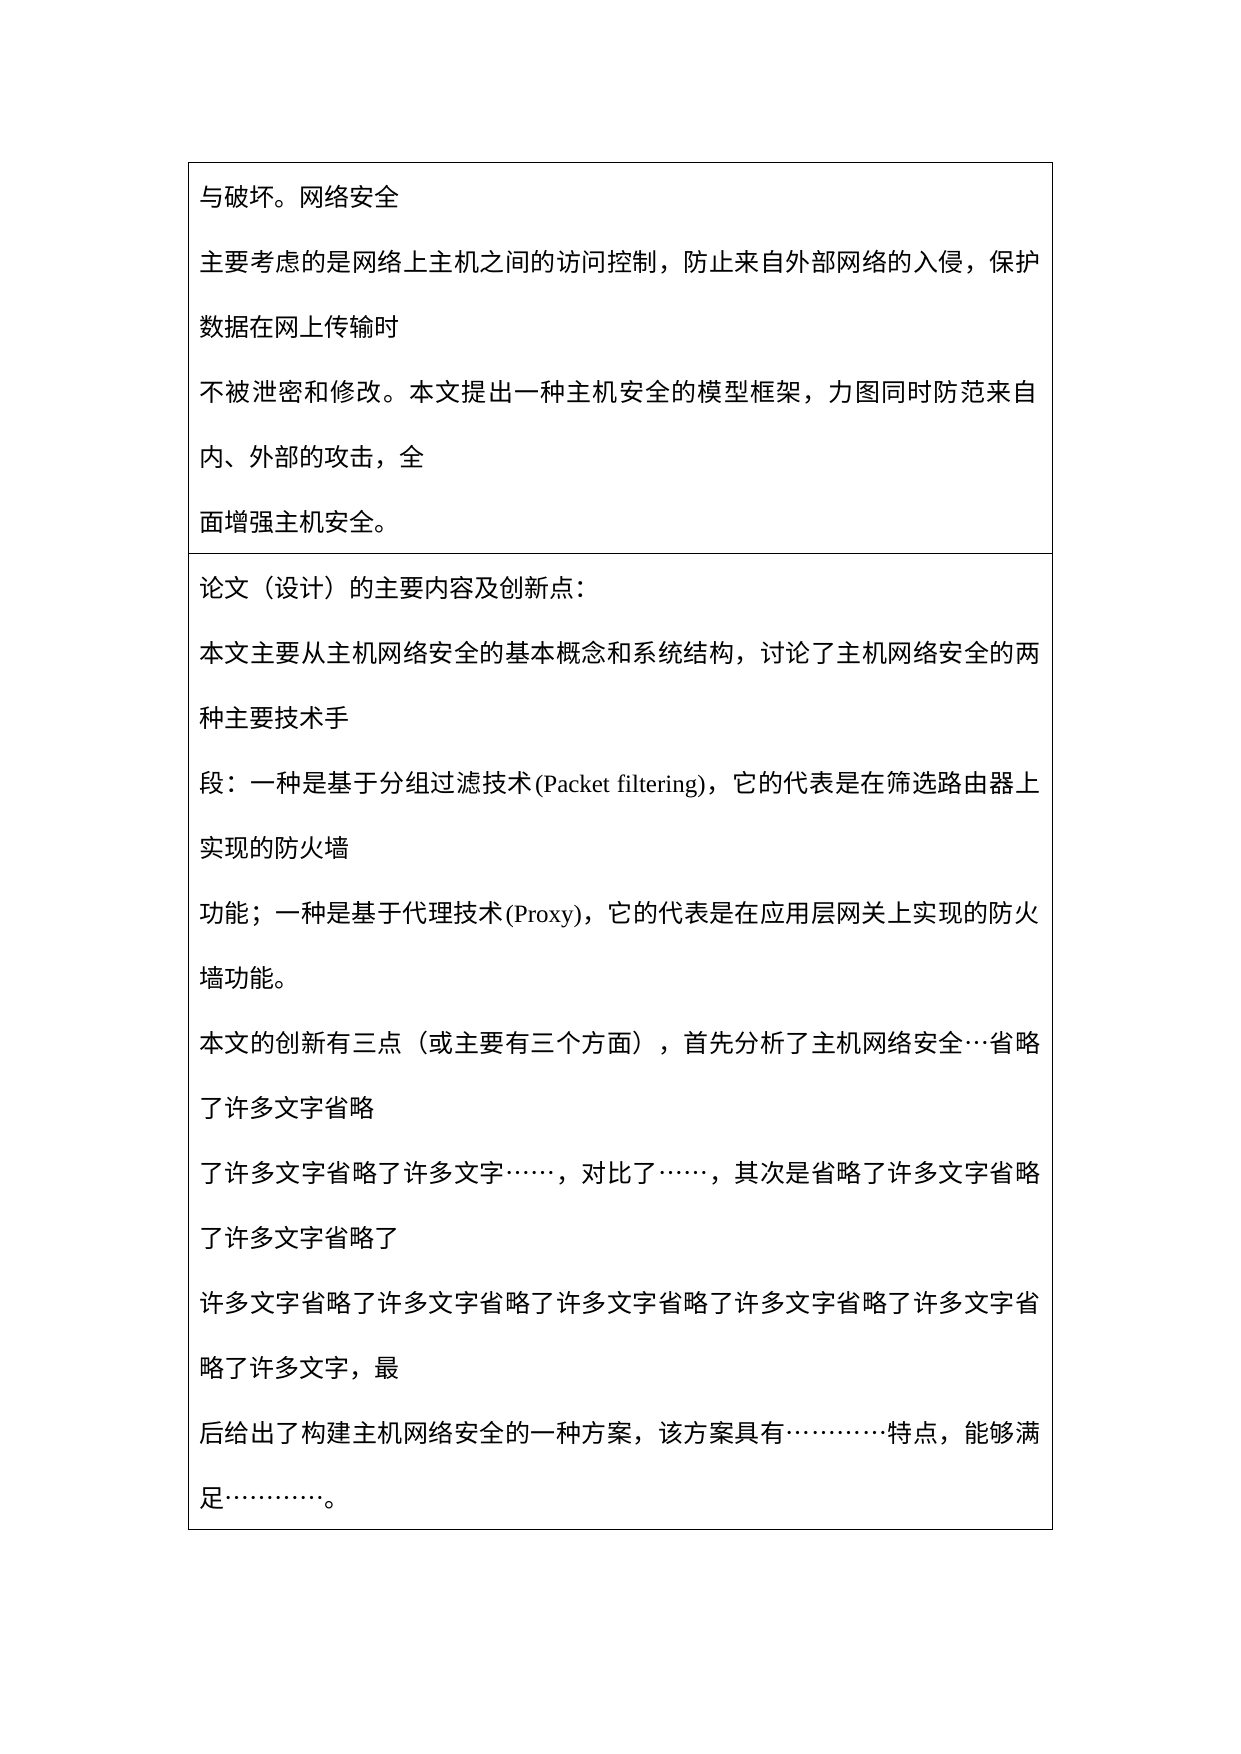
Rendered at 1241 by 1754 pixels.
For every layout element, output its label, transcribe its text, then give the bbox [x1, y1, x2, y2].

table_cell 论文（设计）的主要内容及创新点： 本文主要从主机网络安全的基本概念和系统结构，讨论了主机网络安全的两种主要技术手 段：一种是基于分组过滤技术(Packet filtering)，它的代表是在筛选路由器上实现的防火墙 功能；一种是基于代理技术(Proxy)，它的代表是在应用层网关上实现的防火墙功能。 本文的创新有三点（或主要有三个方面），首先分析了主机网络安全…省略了许多文字省略 了许多文字省略了许多文字……，对比了……，其次是省略了许多文字省略了许多文字省略了 许多文字省略了许多文字省略了许多文字省略了许多文字省略了许多文字省略了许多文字，最 后给出了构建主机网络安全的一种方案，该方案具有…………特点，能够满足…………。 [189, 554, 1052, 1529]
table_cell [189, 163, 1052, 553]
